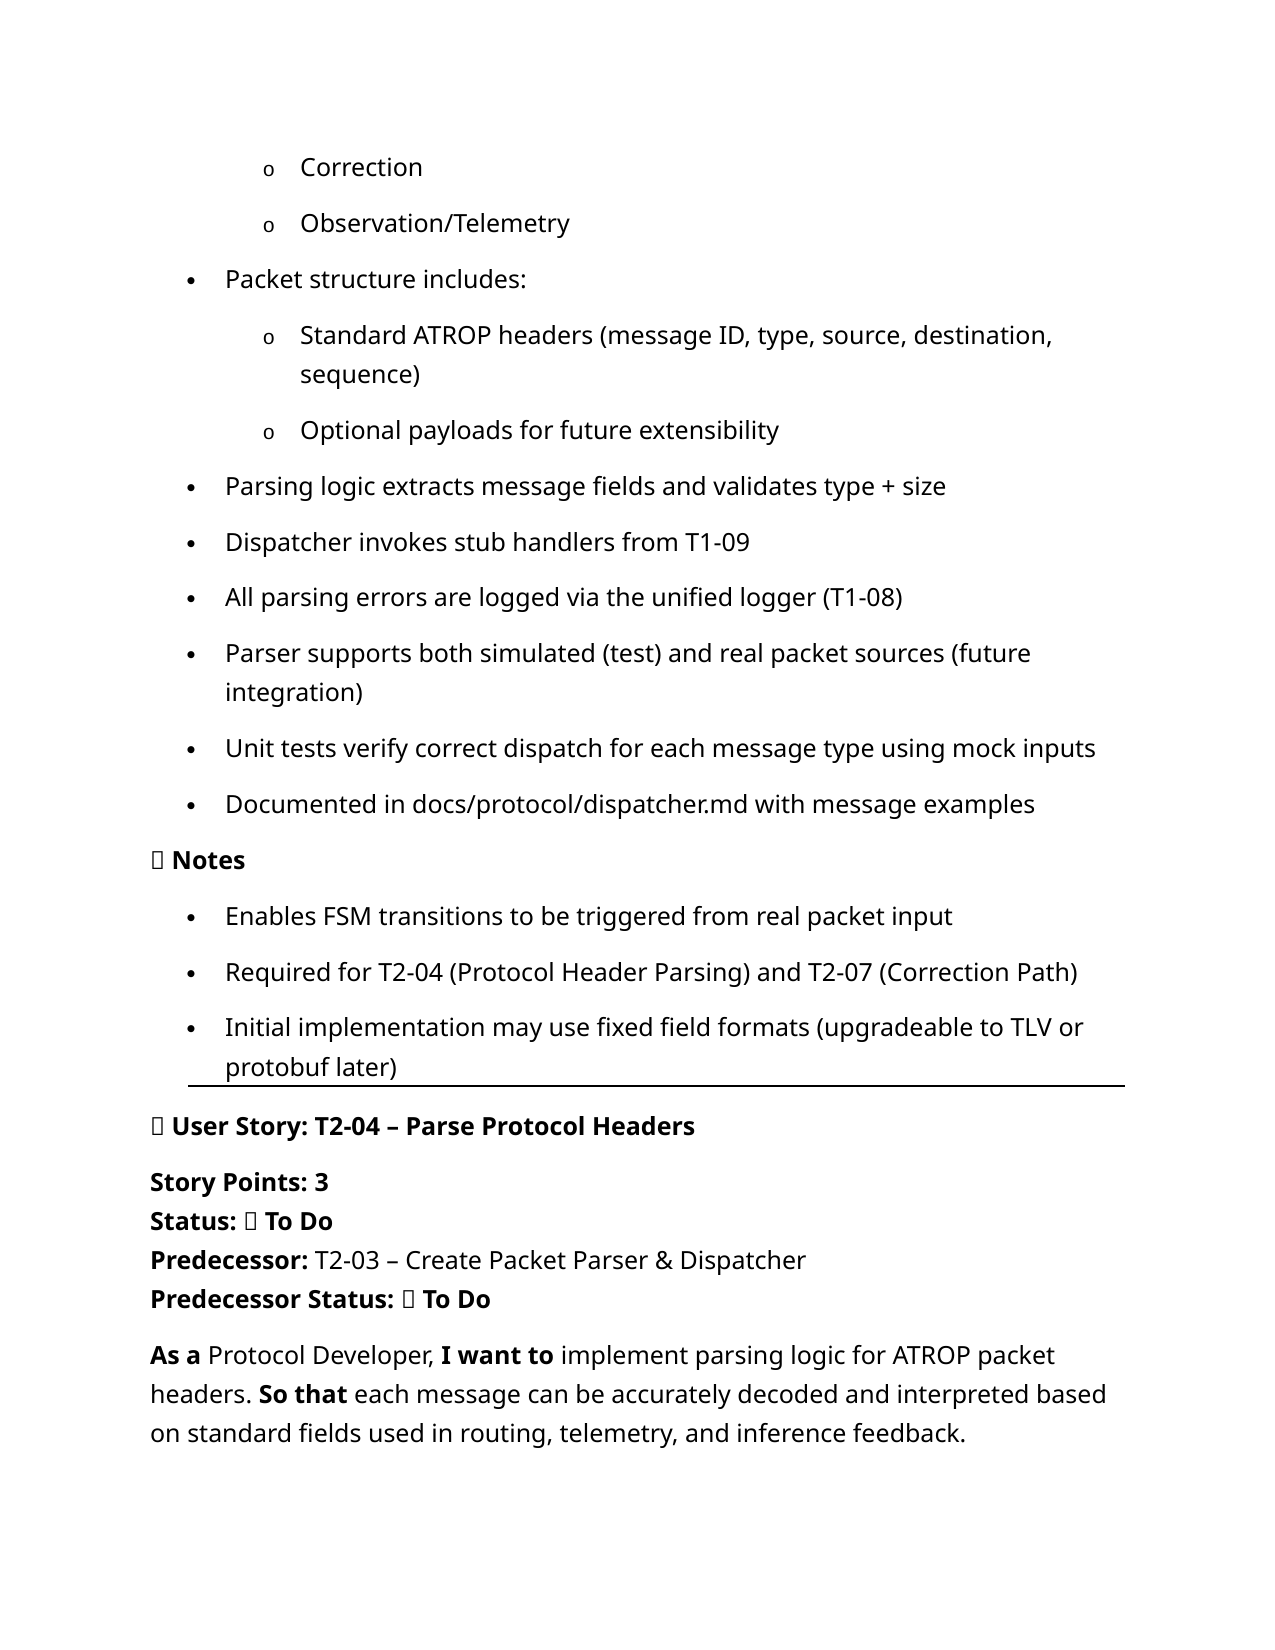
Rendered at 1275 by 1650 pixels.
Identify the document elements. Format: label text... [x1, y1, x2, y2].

list Observation/Telemetry [262, 206, 1125, 240]
text As a Protocol Developer, I want to implement parsing logic for ATROP packet headers. So that each message can be accurately decoded and interpreted based on standard fields used in routing, telemetry, and inference feedback. [150, 1338, 1125, 1450]
list Packet structure includes: [187, 262, 1125, 296]
list Dispatcher invokes stub handlers from T1-09 [187, 524, 1125, 558]
list Documented in docs/protocol/dispatcher.md with message examples [187, 787, 1125, 821]
list Correction [262, 150, 1125, 184]
list Enables FSM transitions to be triggered from real packet input [187, 898, 1125, 932]
list All parsing errors are logged via the unified logger (T1-08) [187, 580, 1125, 614]
list Optional payloads for future extensibility [262, 412, 1125, 447]
text Story Points: 3 Status: 🔵 To Do Predecessor: T2-03 – Create Packet Parser & Dispatcher Predecessor Status: 🔵 To Do [150, 1164, 1125, 1316]
list Unit tests verify correct dispatch for each message type using mock inputs [187, 731, 1125, 765]
list Parser supports both simulated (test) and real packet sources (future integration) [187, 636, 1125, 709]
list Initial implementation may use fixed field formats (upgradeable to TLV or protobuf later) [187, 1010, 1125, 1087]
list Parsing logic extracts message fields and validates type + size [187, 468, 1125, 502]
text 🧾 User Story: T2-04 – Parse Protocol Headers [150, 1109, 1125, 1143]
list Standard ATROP headers (message ID, type, source, destination, sequence) [262, 317, 1125, 391]
text 🧩 Notes [150, 842, 1125, 877]
list Required for T2-04 (Protocol Header Parsing) and T2-07 (Correction Path) [187, 954, 1125, 988]
